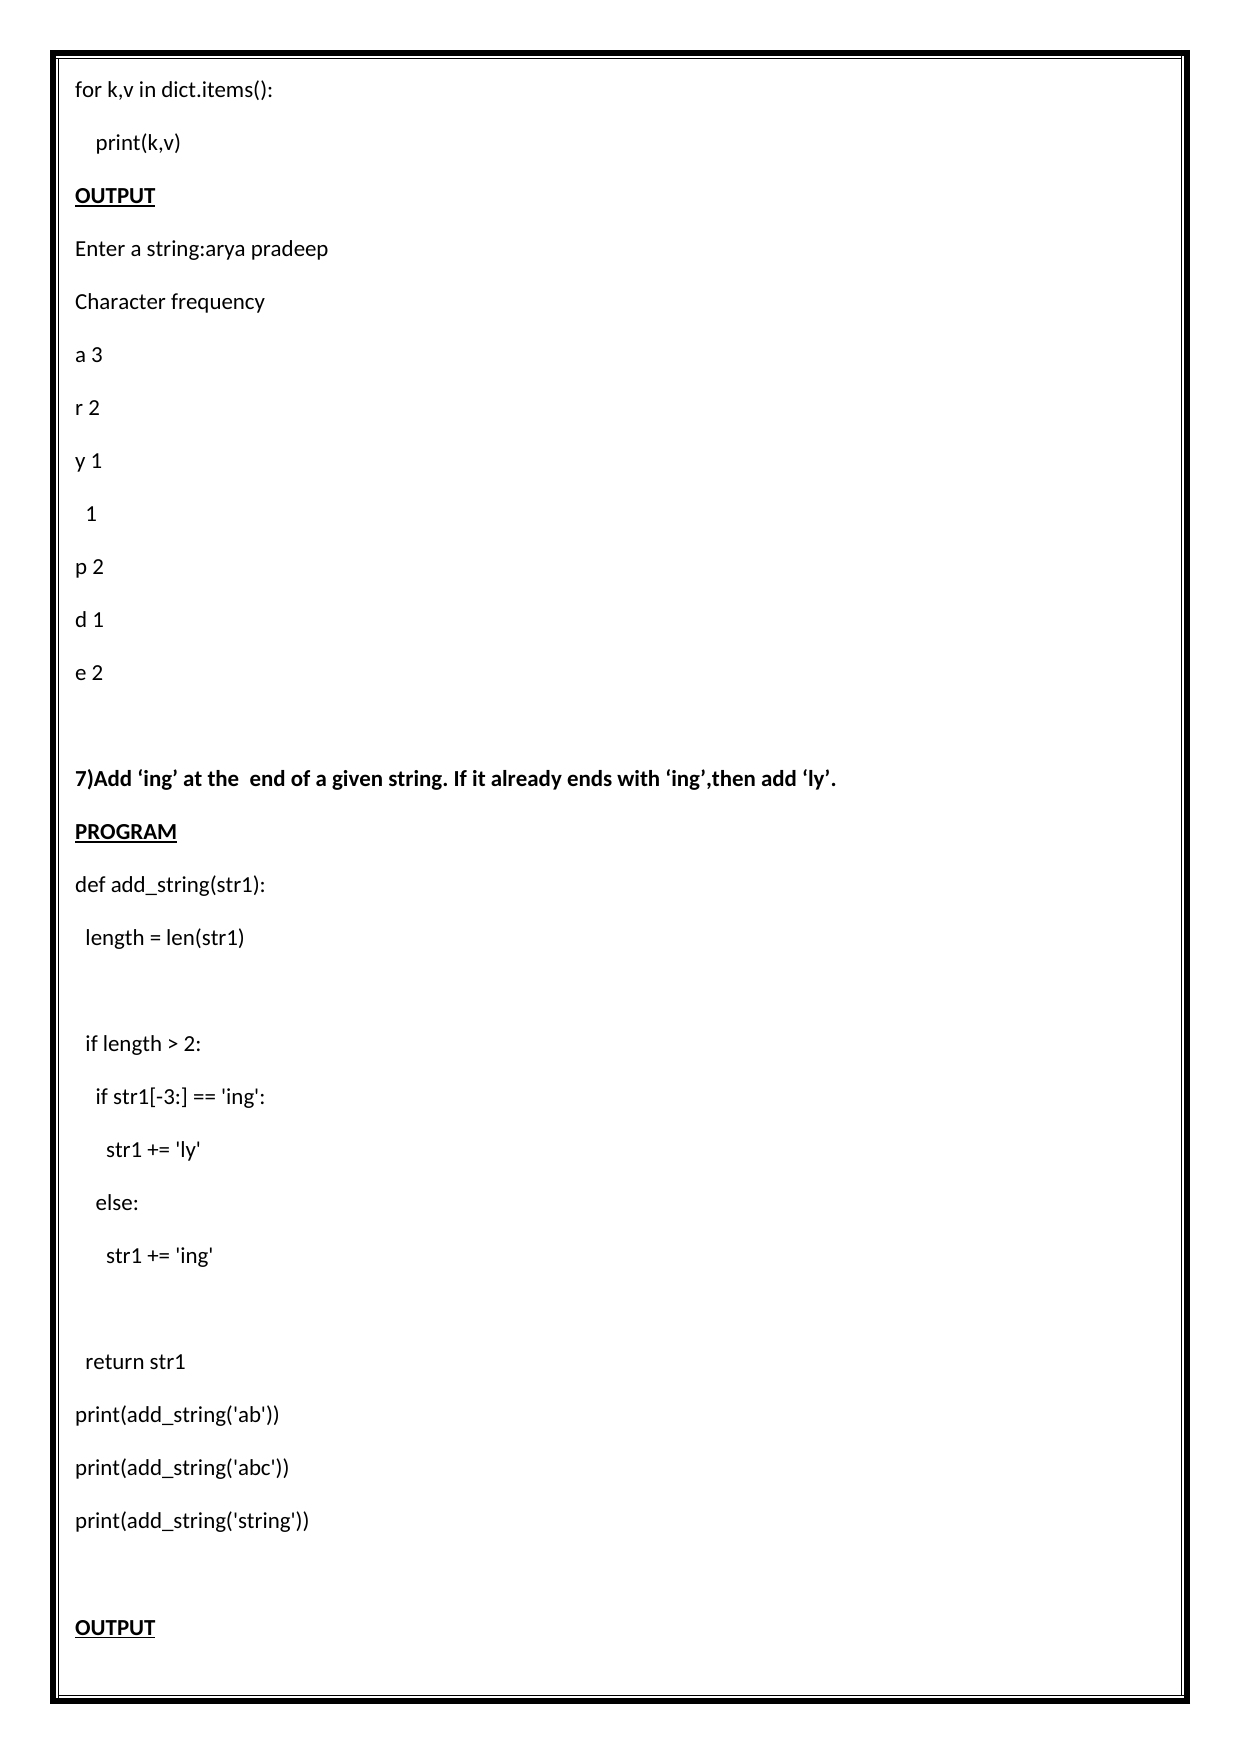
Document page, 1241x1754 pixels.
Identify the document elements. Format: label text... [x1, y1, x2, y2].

text length = len(str1) [75, 923, 1165, 951]
text Enter a string:arya pradeep [75, 234, 1165, 262]
text str1 += 'ing' [75, 1241, 1165, 1269]
text 7)Add ‘ing’ at the end of a given string. If it already ends with ‘ing’,then add ‘ly’. [75, 764, 1165, 792]
text PROGRAM [75, 817, 1165, 845]
text def add_string(str1): [75, 870, 1165, 898]
text OUTPUT [75, 181, 1165, 209]
text print(add_string('ab')) [75, 1401, 1165, 1428]
text Character frequency [75, 287, 1165, 315]
text return str1 [75, 1347, 1165, 1376]
text if str1[-3:] == 'ing': [75, 1082, 1165, 1110]
text else: [75, 1188, 1165, 1216]
text print(k,v) [75, 128, 1165, 156]
text e 2 [75, 658, 1165, 686]
text d 1 [75, 605, 1165, 633]
text str1 += 'ly' [75, 1135, 1165, 1163]
text a 3 [75, 340, 1165, 368]
text r 2 [75, 393, 1165, 421]
text print(add_string('abc')) [75, 1453, 1165, 1482]
text p 2 [75, 552, 1165, 580]
text for k,v in dict.items(): [75, 75, 1165, 103]
text OUTPUT [75, 1613, 1165, 1641]
text 1 [75, 499, 1165, 527]
text print(add_string('string')) [75, 1507, 1165, 1534]
text if length > 2: [75, 1029, 1165, 1057]
text y 1 [75, 446, 1165, 474]
